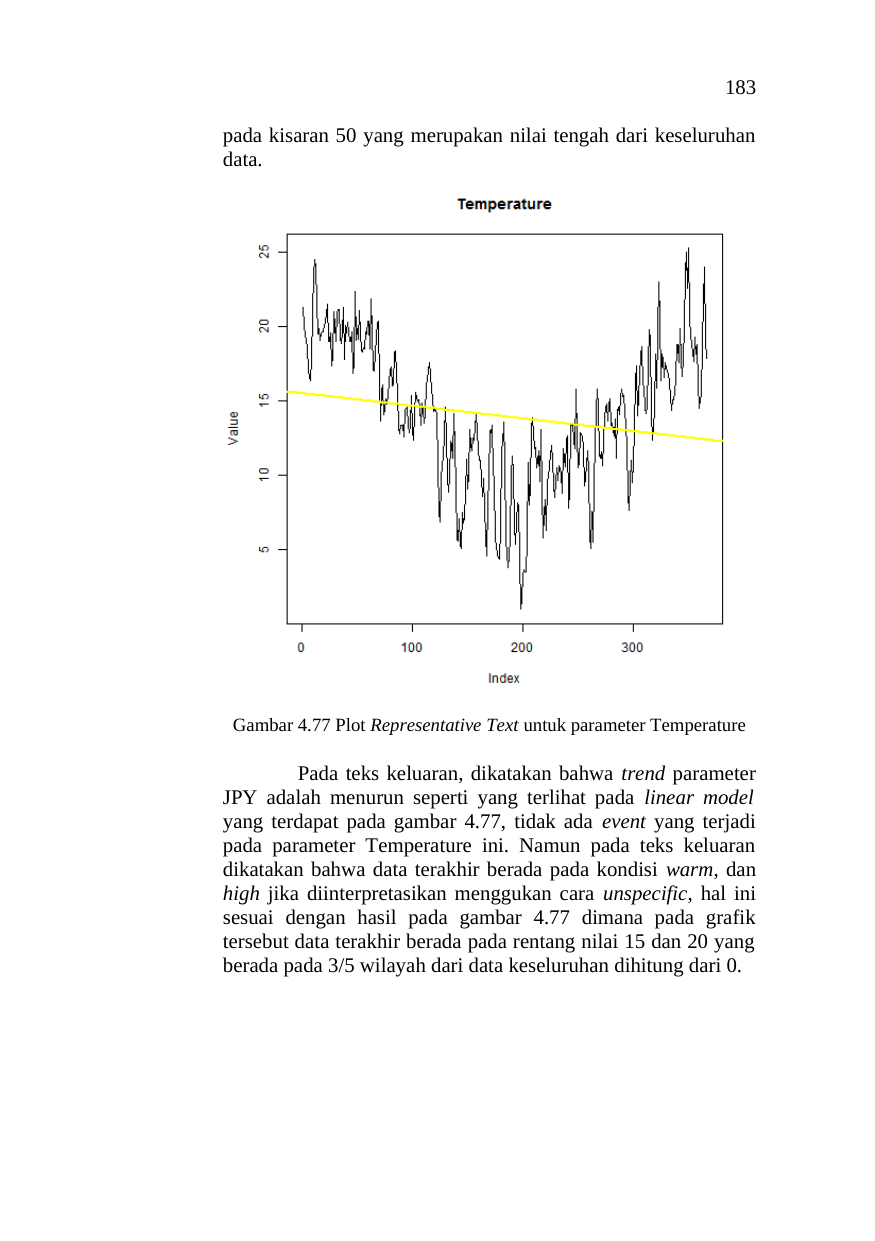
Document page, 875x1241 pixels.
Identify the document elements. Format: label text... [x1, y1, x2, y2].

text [223, 123, 756, 171]
text Pada teks keluaran, dikatakan bahwa trend parameter JPY adalah menurun seperti yang terlihat pada linear model yang terdapat pada gambar 4.77, tidak ada event yang terjadi pada parameter Temperature ini. Namun pada teks keluaran dikatakan bahwa data terakhir berada pada kondisi warm, dan high jika diinterpretasikan menggukan cara unspecific, hal ini sesuai dengan hasil pada gambar 4.77 dimana pada grafik tersebut data terakhir berada pada rentang nilai 15 dan 20 yang berada pada 3/5 wilayah dari data keseluruhan dihitung dari 0. [223, 761, 756, 977]
picture [224, 171, 755, 702]
text Gambar 4.77 Plot Representative Text untuk parameter Temperature [148, 714, 756, 736]
